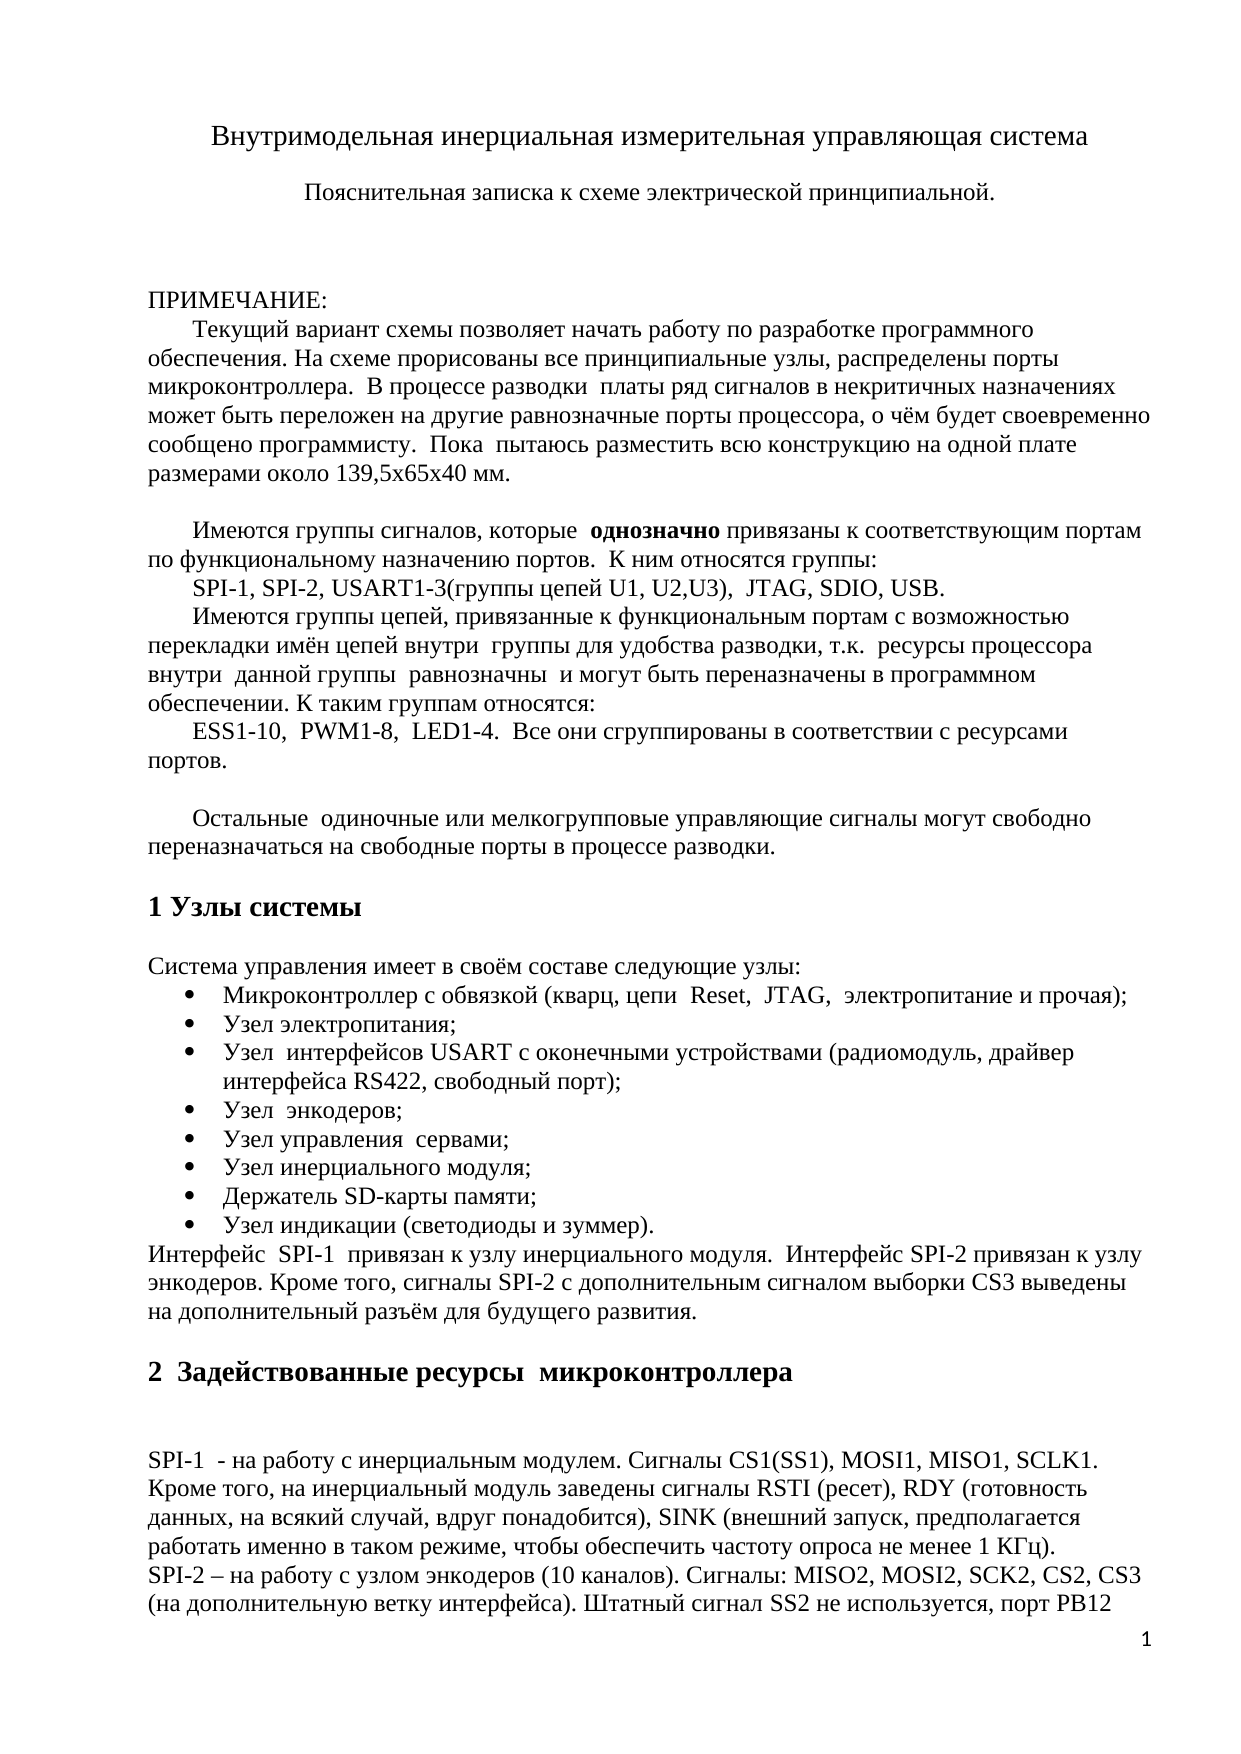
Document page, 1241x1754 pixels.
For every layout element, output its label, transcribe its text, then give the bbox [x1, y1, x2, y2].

text Внутримодельная инерциальная измерительная управляющая система [148, 118, 1152, 152]
text Имеются группы сигналов, которые однозначно привязаны к соответствующим портам по функциональному назначению портов. К ним относятся группы: [148, 515, 1152, 573]
list Узел управления сервами; [185, 1124, 1152, 1152]
text ESS1-10, PWM1-8, LED1-4. Все они сгруппированы в соответствии с ресурсами портов. [148, 716, 1152, 774]
text Интерфейс SPI-1 привязан к узлу инерциального модуля. Интерфейс SPI-2 привязан к узлу энкодеров. Кроме того, сигналы SPI-2 с дополнительным сигналом выборки CS3 выведены на дополнительный разъём для будущего развития. [148, 1239, 1152, 1325]
text Имеются группы цепей, привязанные к функциональным портам с возможностью перекладки имён цепей внутри группы для удобства разводки, т.к. ресурсы процессора внутри данной группы равнозначны и могут быть переназначены в программном обеспечении. К таким группам относятся: [148, 601, 1152, 716]
list Узел энкодеров; [185, 1095, 1152, 1124]
text Кроме того, на инерциальный модуль заведены сигналы RSTI (ресет), RDY (готовность данных, на всякий случай, вдруг понадобится), SINK (внешний запуск, предполагается работать именно в таком режиме, чтобы обеспечить частоту опроса не менее 1 КГц). [148, 1473, 1152, 1560]
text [148, 1560, 1152, 1617]
text SPI-1, SPI-2, USART1-3(группы цепей U1, U2,U3), JTAG, SDIO, USB. [148, 573, 1152, 601]
text 2 Задействованные ресурсы микроконтроллера [148, 1354, 1152, 1387]
list Узел индикации (светодиоды и зуммер). [185, 1210, 1152, 1239]
text Остальные одиночные или мелкогрупповые управляющие сигналы могут свободно переназначаться на свободные порты в процессе разводки. [148, 803, 1152, 860]
list Узел электропитания; [185, 1009, 1152, 1037]
text Пояснительная записка к схеме электрической принципиальной. [148, 177, 1152, 206]
text Текущий вариант схемы позволяет начать работу по разработке программного обеспечения. На схеме прорисованы все принципиальные узлы, распределены порты микроконтроллера. В процессе разводки платы ряд сигналов в некритичных назначениях может быть переложен на другие равнозначные порты процессора, о чём будет своевременно сообщено программисту. Пока пытаюсь разместить всю конструкцию на одной плате размерами около 139,5х65х40 мм. [148, 314, 1152, 486]
list Узел инерциального модуля; [185, 1152, 1152, 1181]
text SPI-1 - на работу с инерциальным модулем. Сигналы CS1(SS1), MOSI1, MISO1, SCLK1. [148, 1445, 1152, 1473]
text ПРИМЕЧАНИЕ: [148, 285, 1152, 314]
list Узел интерфейсов USART с оконечными устройствами (радиомодуль, драйвер интерфейса RS422, свободный порт); [185, 1037, 1152, 1095]
list Микроконтроллер с обвязкой (кварц, цепи Reset, JTAG, электропитание и прочая); [185, 980, 1152, 1009]
list Держатель SD-карты памяти; [185, 1181, 1152, 1210]
text Система управления имеет в своём составе следующие узлы: [148, 951, 1152, 980]
text 1 Узлы системы [148, 889, 1152, 922]
